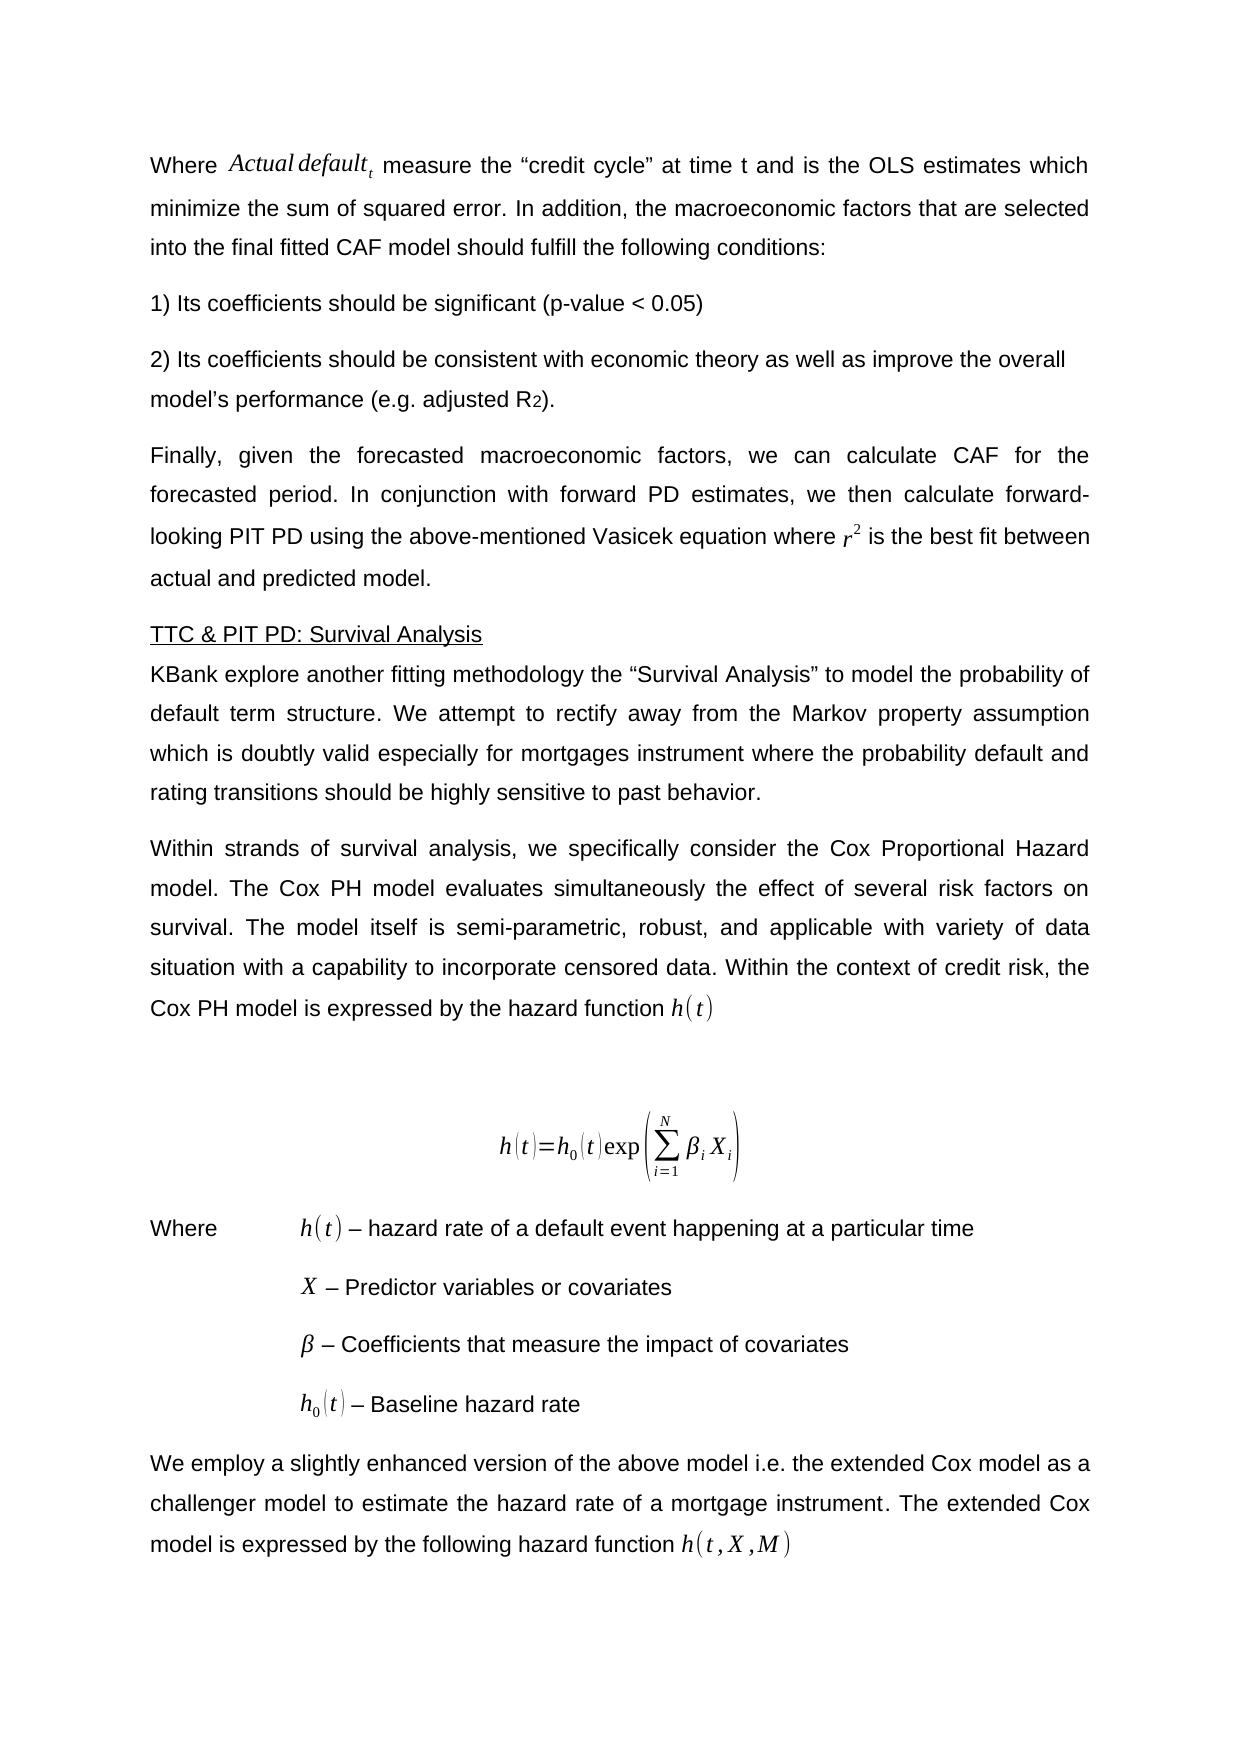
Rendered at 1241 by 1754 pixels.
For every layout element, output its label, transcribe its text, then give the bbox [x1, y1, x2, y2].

text – Coefficients that measure the impact of covariates [225, 1330, 1090, 1358]
text Where measure the “credit cycle” at time t and is the OLS estimates which minimize the sum of squared error. In addition, the macroeconomic factors that are selected into the final fitted CAF model should fulfill the following conditions: [150, 150, 1090, 260]
subtitle TTC & PIT PD: Survival Analysis [150, 621, 1090, 648]
text 1) Its coefficients should be significant (p-value < 0.05) [150, 290, 1090, 316]
text We employ a slightly enhanced version of the above model i.e. the extended Cox model as a challenger model to estimate the hazard rate of a mortgage instrument. The extended Cox model is expressed by the following hazard function [150, 1450, 1090, 1559]
text KBank explore another fitting methodology the “Survival Analysis” to model the probability of default term structure. We attempt to rectify away from the Markov property assumption which is doubtly valid especially for mortgages instrument where the probability default and rating transitions should be highly sensitive to past behavior. [150, 661, 1090, 806]
text Where – hazard rate of a default event happening at a particular time [150, 1213, 1090, 1243]
text – Predictor variables or covariates [225, 1273, 1090, 1301]
text Within strands of survival analysis, we specifically consider the Cox Proportional Hazard model. The Cox PH model evaluates simultaneously the effect of several risk factors on survival. The model itself is semi-parametric, robust, and applicable with variety of data situation with a capability to incorporate censored data. Within the context of credit risk, the Cox PH model is expressed by the hazard function [150, 835, 1090, 1023]
text 2) Its coefficients should be consistent with economic theory as well as improve the overall model’s performance (e.g. adjusted R2). [150, 346, 1090, 412]
text Finally, given the forecasted macroeconomic factors, we can calculate CAF for the forecasted period. In conjunction with forward PD estimates, we then calculate forward-looking PIT PD using the above-mentioned Vasicek equation where is the best fit between actual and predicted model. [150, 442, 1090, 591]
text – Baseline hazard rate [225, 1388, 1090, 1421]
